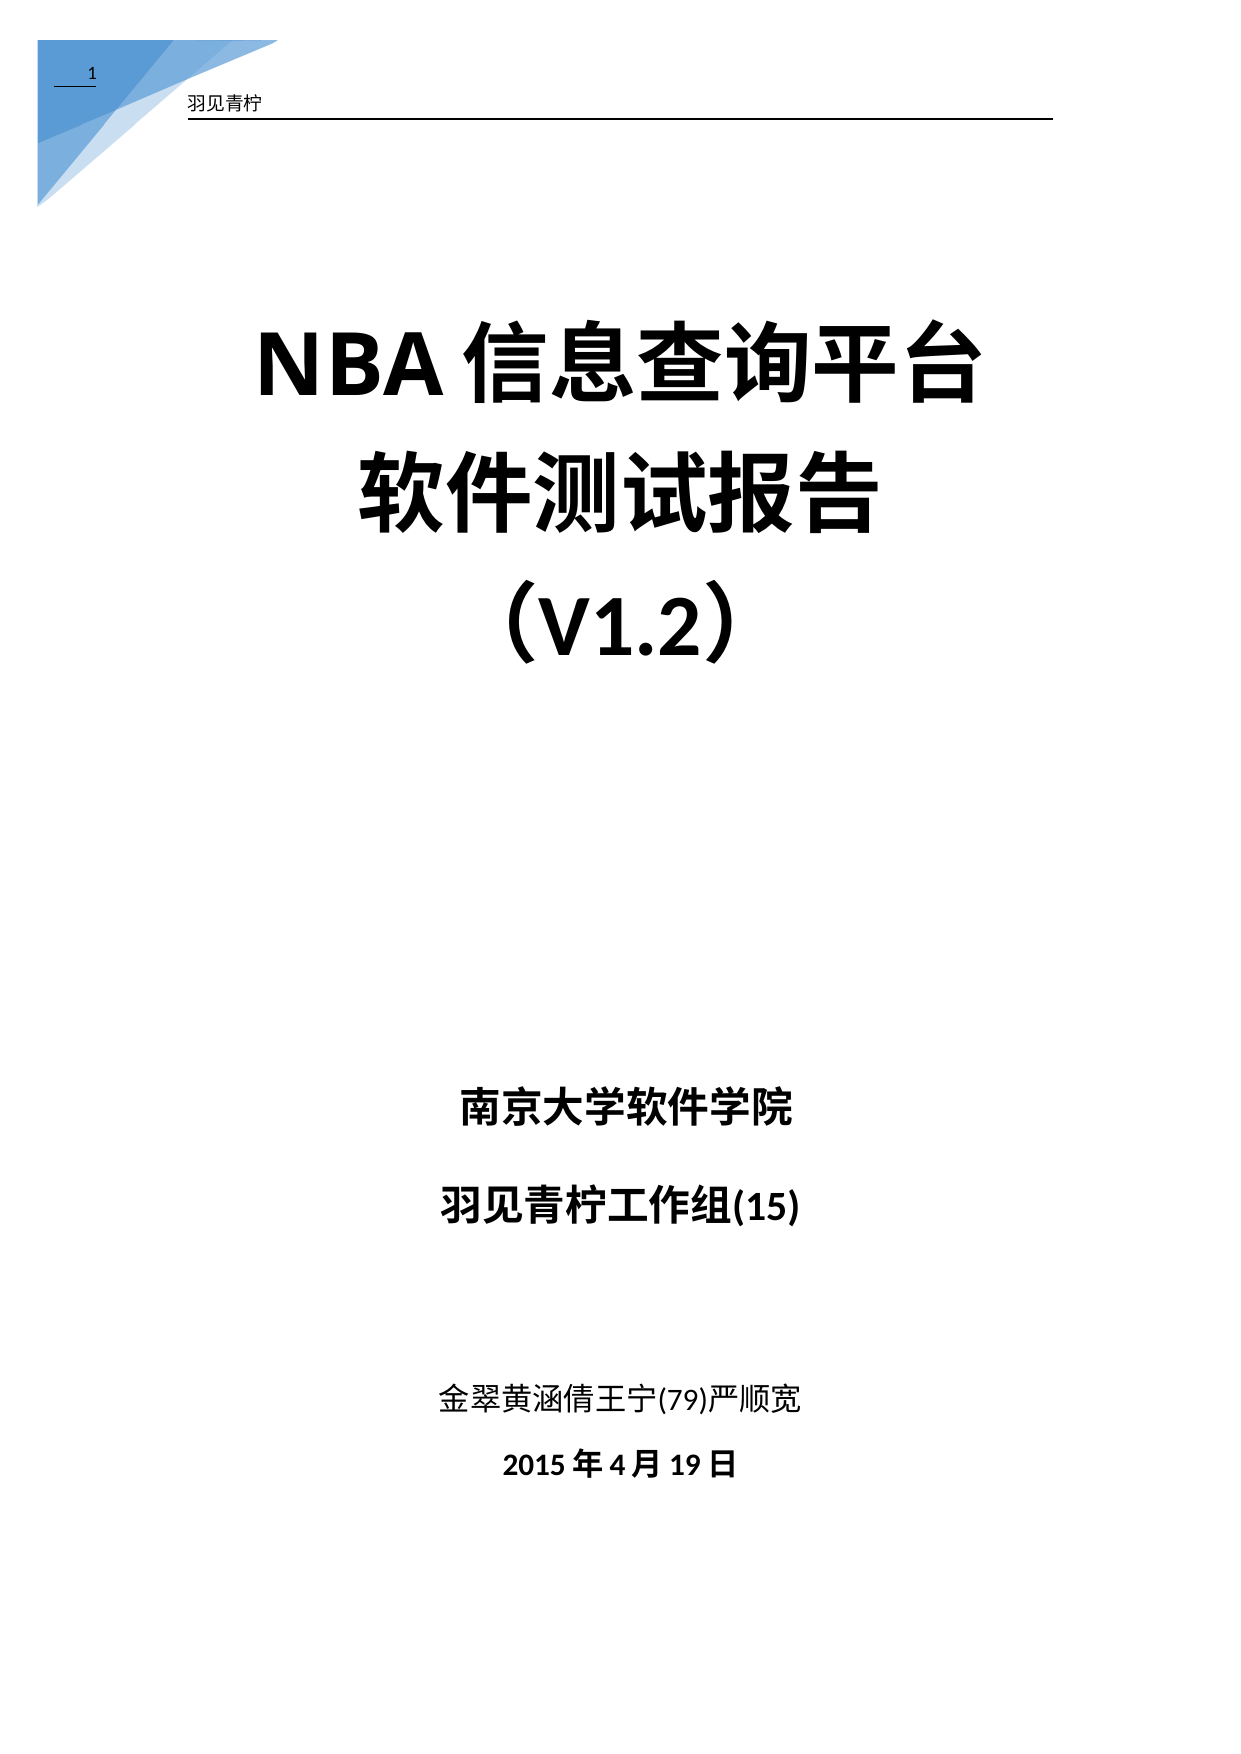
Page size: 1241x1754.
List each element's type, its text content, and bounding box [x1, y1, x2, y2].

text （V1.2） [187, 552, 1053, 682]
text 金翠黄涵倩王宁(79)严顺宽 [187, 1364, 1053, 1429]
picture [37, 40, 279, 209]
text 南京大学软件学院 [187, 1072, 1053, 1137]
text NBA信息查询平台 [187, 292, 1053, 422]
text 软件测试报告 [187, 422, 1053, 552]
text 2015年4月19日 [187, 1429, 1053, 1494]
text 羽见青柠工作组(15) [187, 1169, 1053, 1234]
